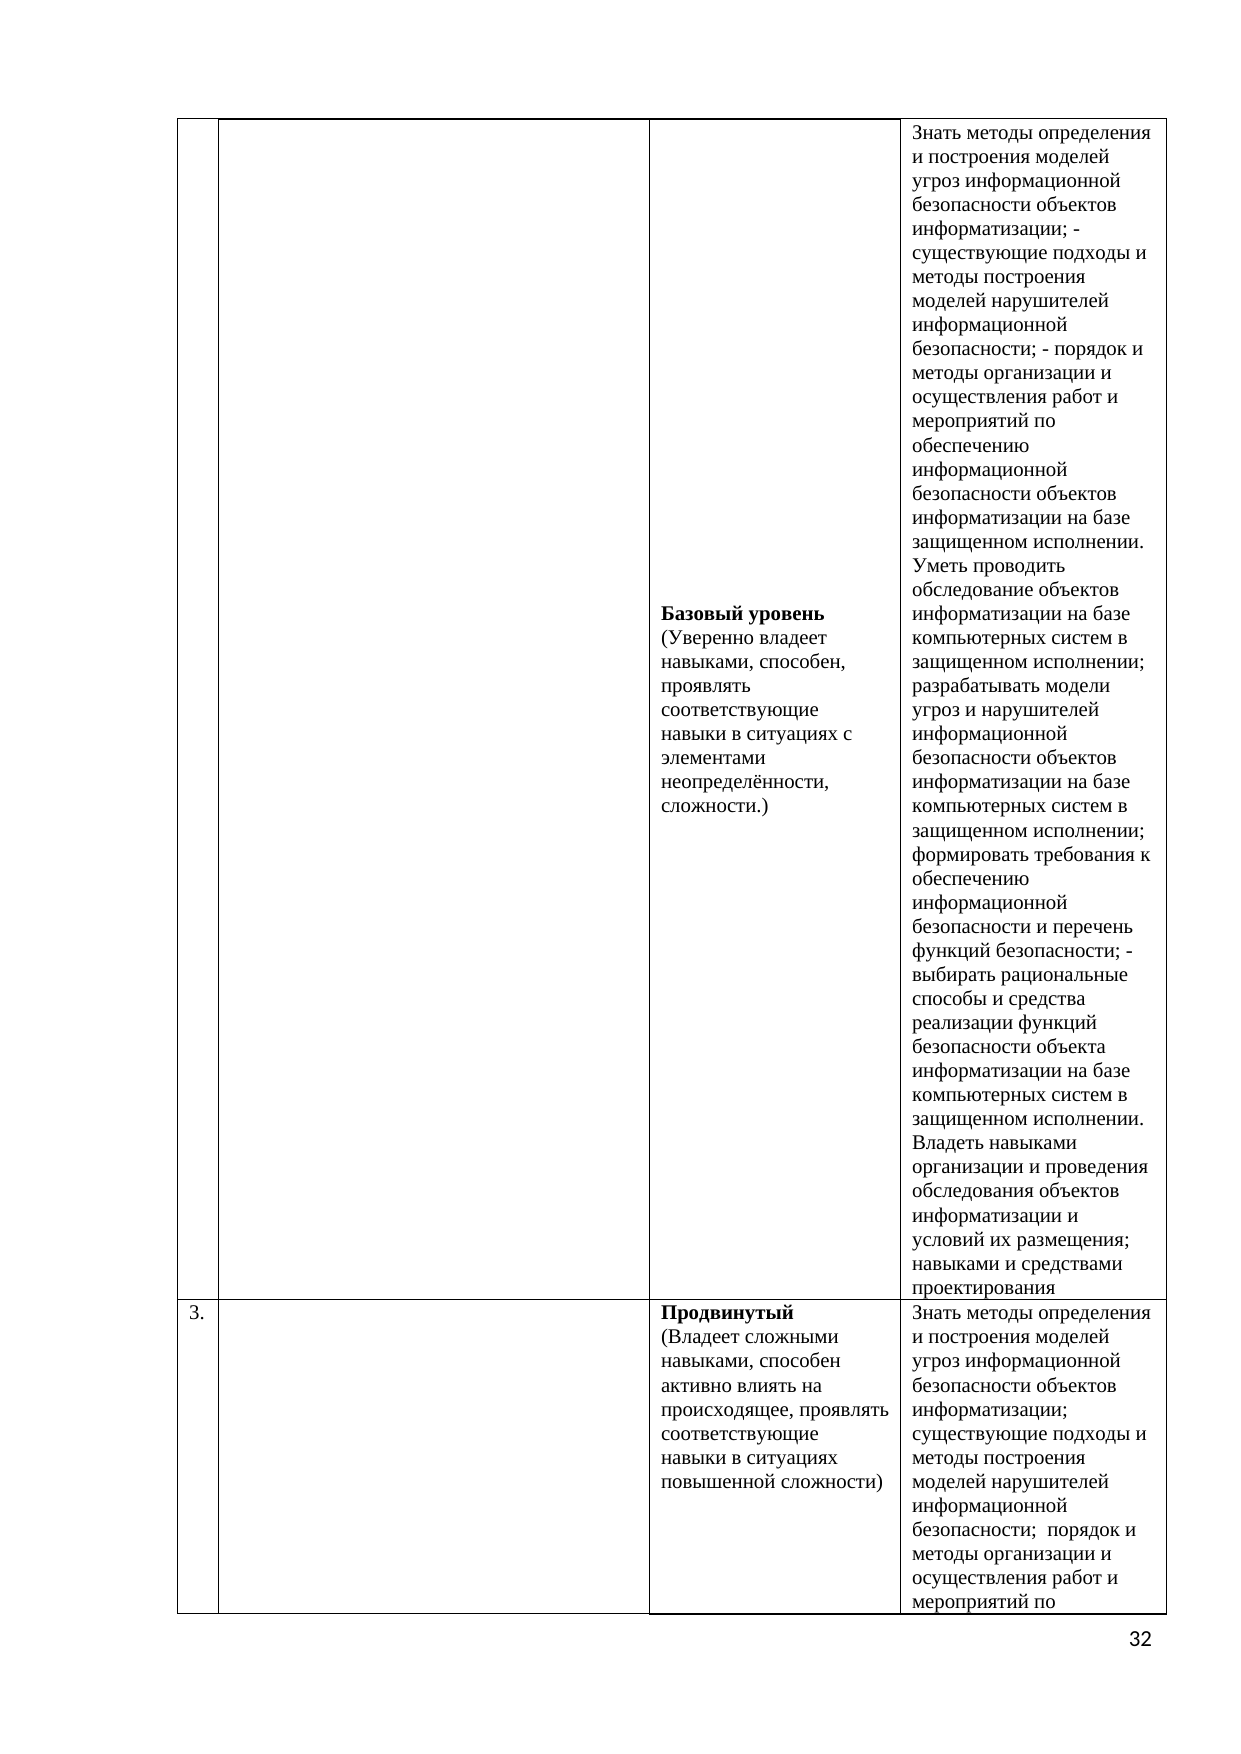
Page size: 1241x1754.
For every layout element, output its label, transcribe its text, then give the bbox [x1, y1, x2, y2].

table_cell [178, 119, 218, 1299]
table_cell Базовый уровень (Уверенно владеет навыками, способен, проявлять соответствующие навыки в ситуациях с элементами неопределённости, сложности.) [650, 120, 900, 1299]
table_cell [219, 120, 649, 1299]
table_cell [650, 1300, 900, 1613]
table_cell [901, 1300, 1166, 1613]
table_cell Знать методы определения и построения моделей угроз информационной безопасности объектов информатизации; - существующие подходы и методы построения моделей нарушителей информационной безопасности; - порядок и методы организации и осуществления работ и мероприятий по обеспечению информационной безопасности объектов информатизации на базе защищенном исполнении. Уметь проводить обследование объектов информатизации на базе компьютерных систем в защищенном исполнении; разрабатывать модели угроз и нарушителей информационной безопасности объектов информатизации на базе компьютерных систем в защищенном исполнении; формировать требования к обеспечению информационной безопасности и перечень функций безопасности; - выбирать рациональные способы и средства реализации функций безопасности объекта информатизации на базе компьютерных систем в защищенном исполнении. Владеть навыками организации и проведения обследования объектов информатизации и условий их размещения; навыками и средствами проектирования [901, 119, 1166, 1299]
table_cell 3. [178, 1300, 218, 1613]
table_cell [219, 1300, 649, 1613]
